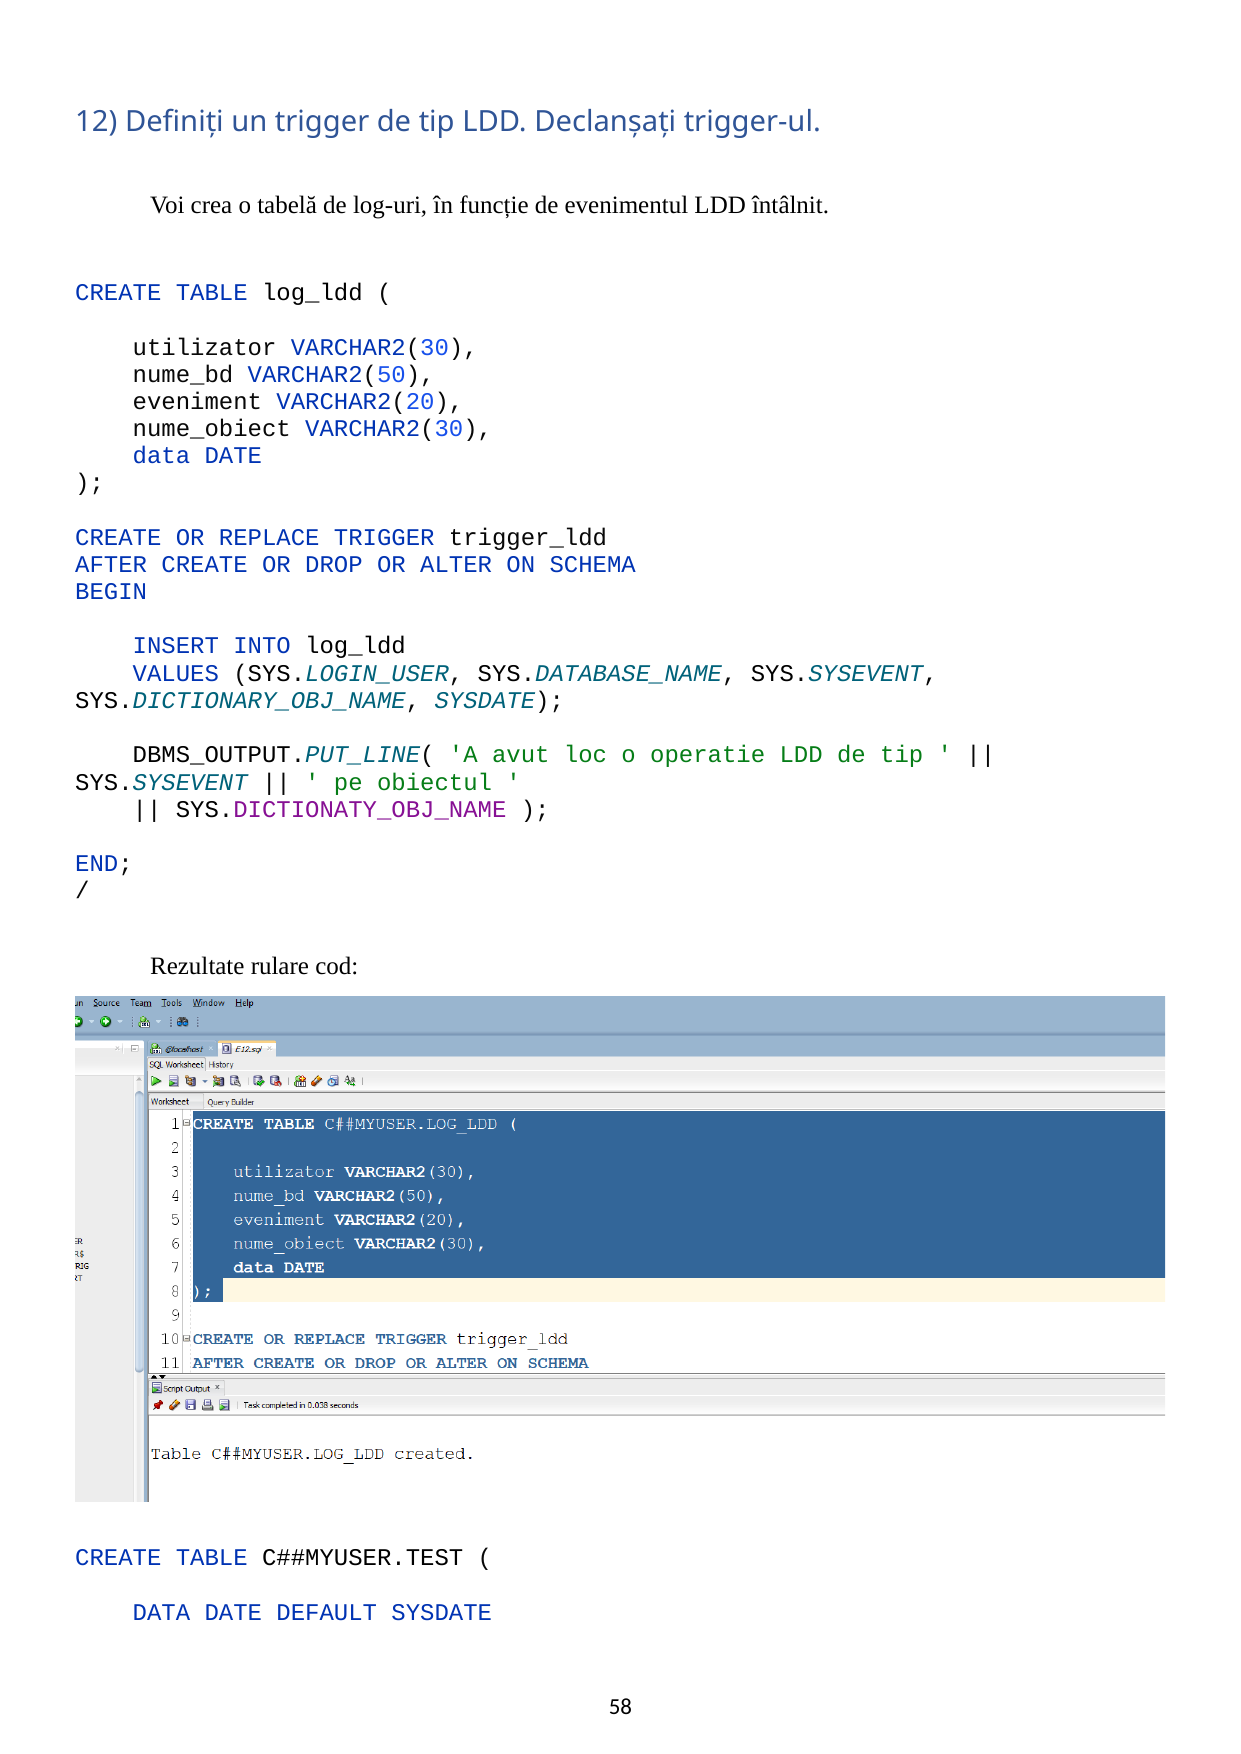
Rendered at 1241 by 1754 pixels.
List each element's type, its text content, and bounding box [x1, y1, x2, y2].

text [75, 1519, 1165, 1627]
text Voi crea o tabelă de log-uri, în funcție de evenimentul LDD întâlnit. [75, 190, 1165, 218]
subtitle 12) Definiți un trigger de tip LDD. Declanșați trigger-ul. [75, 100, 1165, 140]
picture [75, 996, 1166, 1502]
text Rezultate rulare cod: [75, 951, 1165, 980]
text CREATE TABLE log_ldd ( utilizator VARCHAR2(30), nume_bd VARCHAR2(50), eveniment VARCHAR2(20), nume_obiect VARCHAR2(30), data DATE ); CREATE OR REPLACE TRIGGER trigger_ldd AFTER CREATE OR DROP OR ALTER ON SCHEMA BEGIN INSERT INTO log_ldd VALUES (SYS.LOGIN_USER, SYS.DATABASE_NAME, SYS.SYSEVENT, SYS.DICTIONARY_OBJ_NAME, SYSDATE); DBMS_OUTPUT.PUT_LINE( 'A avut loc o operatie LDD de tip ' || SYS.SYSEVENT || ' pe obiectul ' || SYS.DICTIONATY_OBJ_NAME ); END; / [75, 281, 1165, 906]
